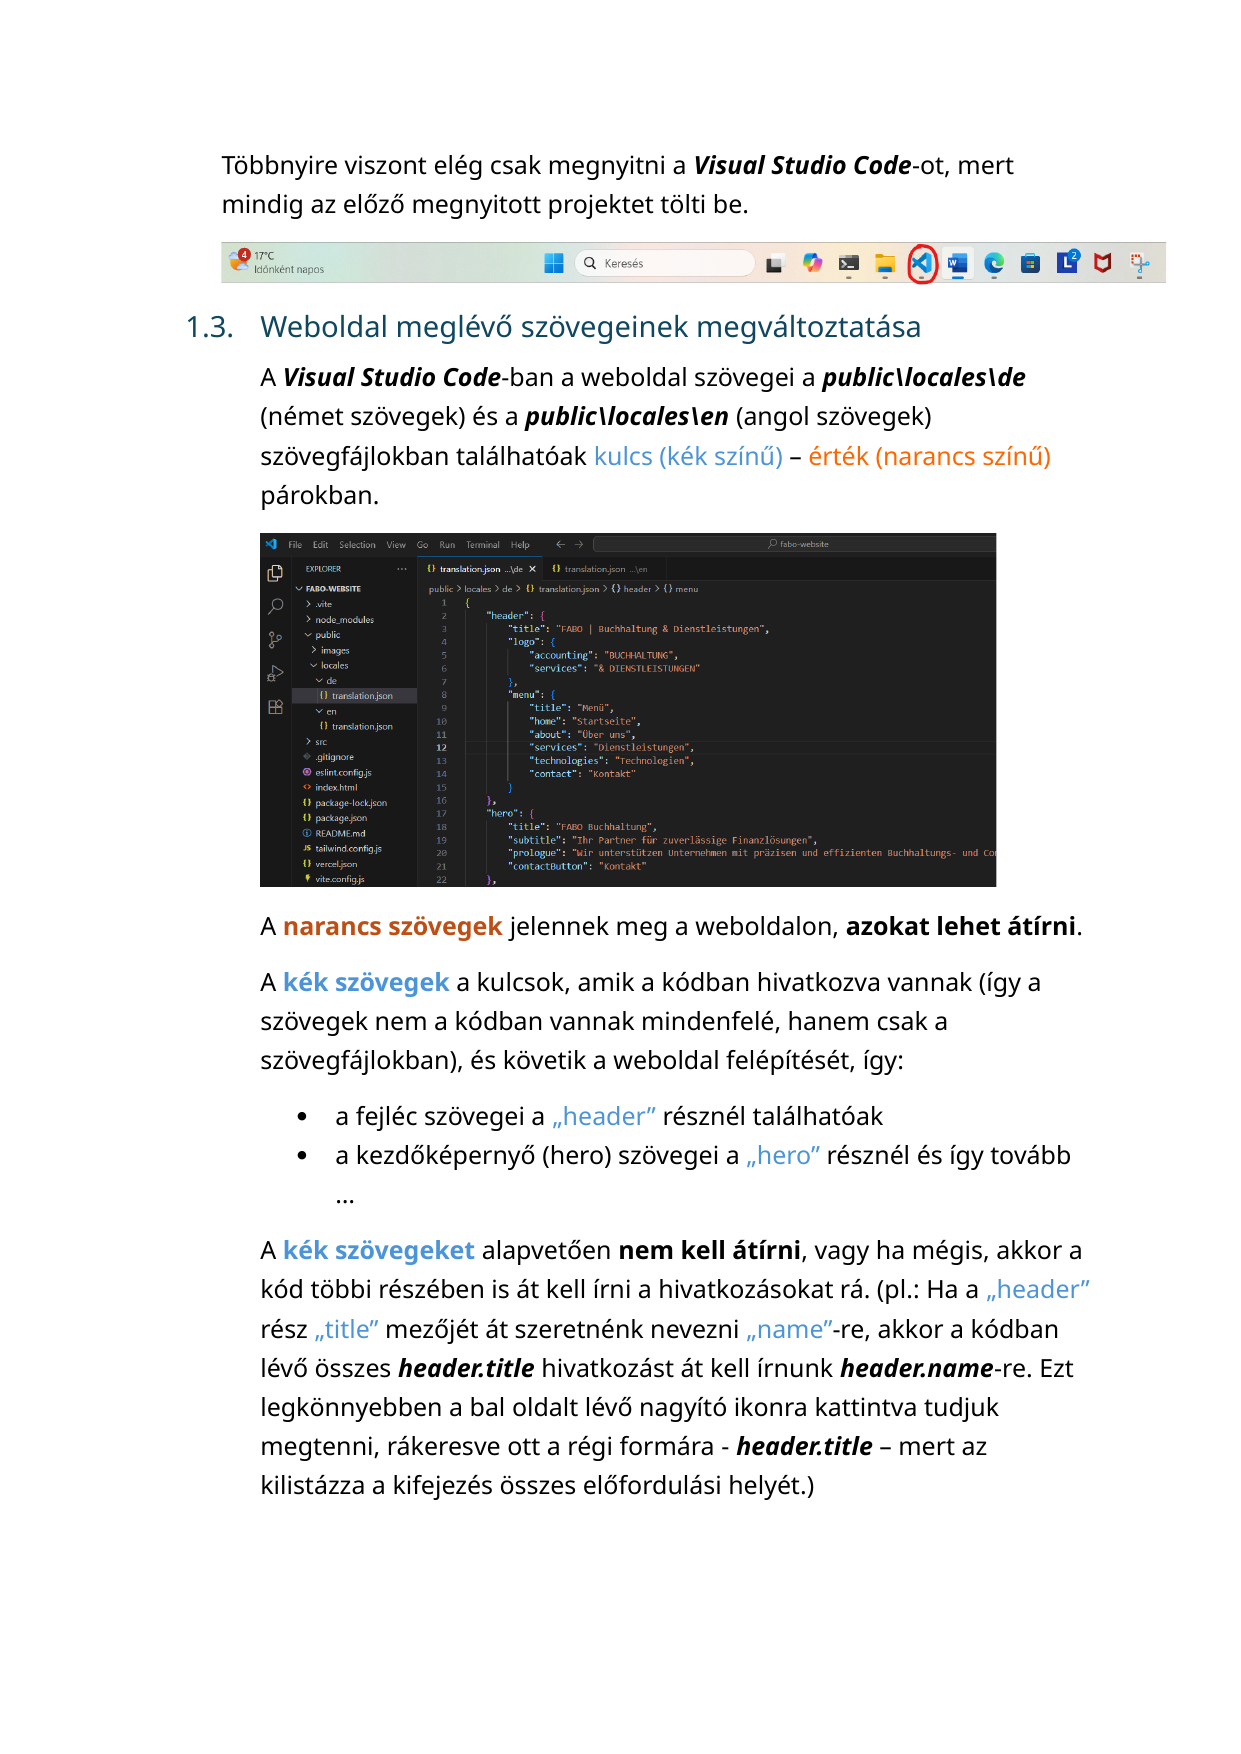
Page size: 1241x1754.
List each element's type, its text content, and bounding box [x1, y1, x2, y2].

picture [260, 533, 997, 887]
text A kék szövegeket alapvetően nem kell átírni, vagy ha mégis, akkor a kód többi részében is át kell írni a hivatkozásokat rá. (pl.: Ha a „header” rész „title” mezőjét át szeretnénk nevezni „name”-re, akkor a kódban lévő összes header.title hivatkozást át kell írnunk header.name-re. Ezt legkönnyebben a bal oldalt lévő nagyító ikonra kattintva tudjuk megtenni, rákeresve ott a régi formára - header.title – mert az kilistázza a kifejezés összes előfordulási helyét.) [260, 1233, 1093, 1502]
picture [221, 242, 1167, 285]
list a kezdőképernyő (hero) szövegei a „hero” résznél és így tovább … [298, 1138, 1093, 1211]
list a fejléc szövegei a „header” résznél találhatóak [298, 1099, 1093, 1133]
text Többnyire viszont elég csak megnyitni a Visual Studio Code-ot, mert mindig az előző megnyitott projektet tölti be. [221, 148, 1093, 221]
text A Visual Studio Code-ban a weboldal szövegei a public\locales\de (német szövegek) és a public\locales\en (angol szövegek) szövegfájlokban találhatóak kulcs (kék színű) – érték (narancs színű) párokban. [260, 360, 1093, 511]
text A kék szövegek a kulcsok, amik a kódban hivatkozva vannak (így a szövegek nem a kódban vannak mindenfelé, hanem csak a szövegfájlokban), és követik a weboldal felépítését, így: [260, 964, 1093, 1077]
subtitle Weboldal meglévő szövegeinek megváltoztatása [185, 306, 1093, 346]
text A narancs szövegek jelennek meg a weboldalon, azokat lehet átírni. [260, 909, 1093, 943]
